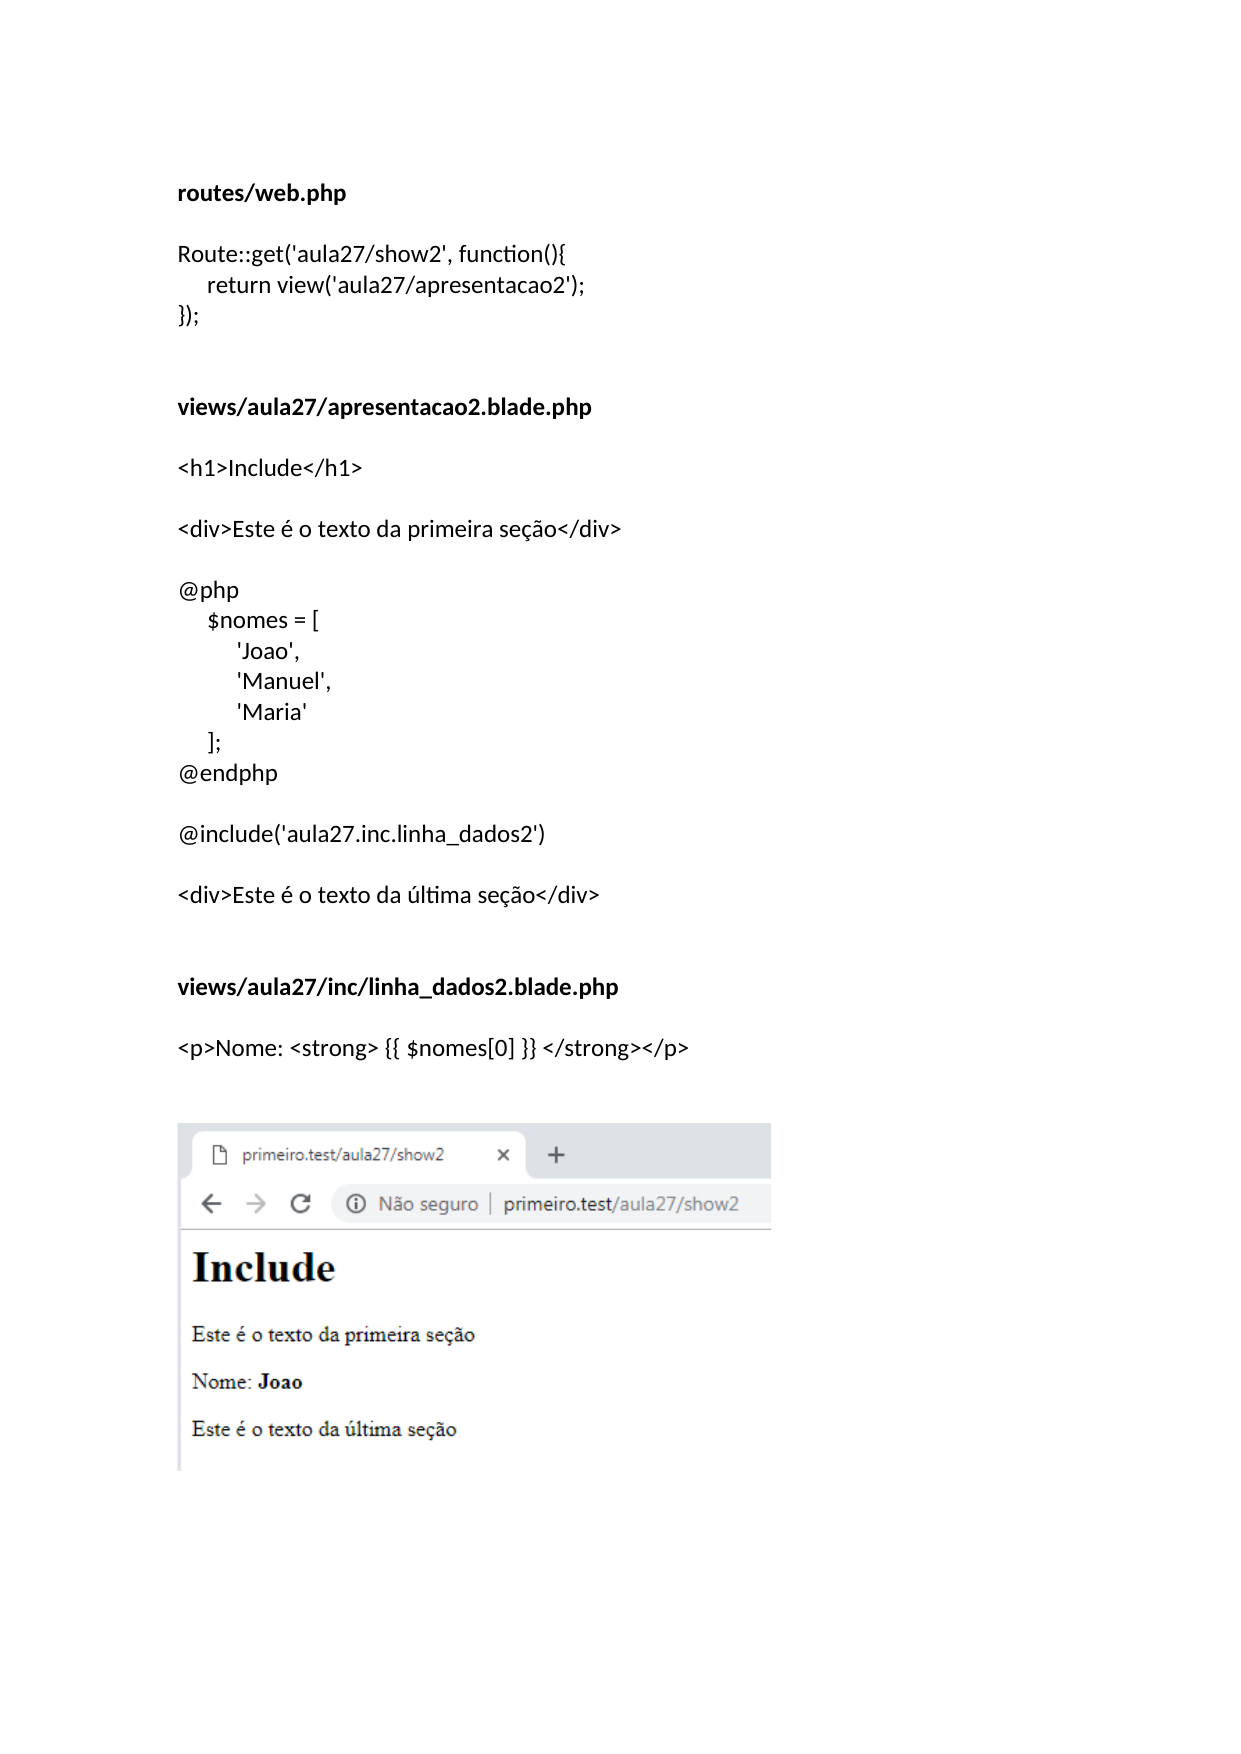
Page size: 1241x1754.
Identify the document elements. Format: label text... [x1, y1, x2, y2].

text views/aula27/apresentacao2.blade.php [177, 391, 1122, 421]
text Route::get('aula27/show2', function(){ [177, 238, 1122, 269]
text 'Maria' [177, 696, 1122, 727]
text }); [177, 299, 1122, 330]
text $nomes = [ [177, 604, 1122, 635]
picture [177, 1123, 772, 1471]
text @php [177, 574, 1122, 604]
text 'Manuel', [177, 666, 1122, 696]
text @include('aula27.inc.linha_dados2') [177, 818, 1122, 849]
text @endphp [177, 757, 1122, 788]
text 'Joao', [177, 635, 1122, 666]
text <div>Este é o texto da última seção</div> [177, 879, 1122, 910]
text return view('aula27/apresentacao2'); [177, 269, 1122, 299]
text views/aula27/inc/linha_dados2.blade.php [177, 971, 1122, 1001]
text routes/web.php [177, 177, 1122, 208]
text ]; [177, 727, 1122, 757]
text <h1>Include</h1> [177, 452, 1122, 482]
text <p>Nome: <strong> {{ $nomes[0] }} </strong></p> [177, 1032, 1122, 1062]
text <div>Este é o texto da primeira seção</div> [177, 513, 1122, 543]
